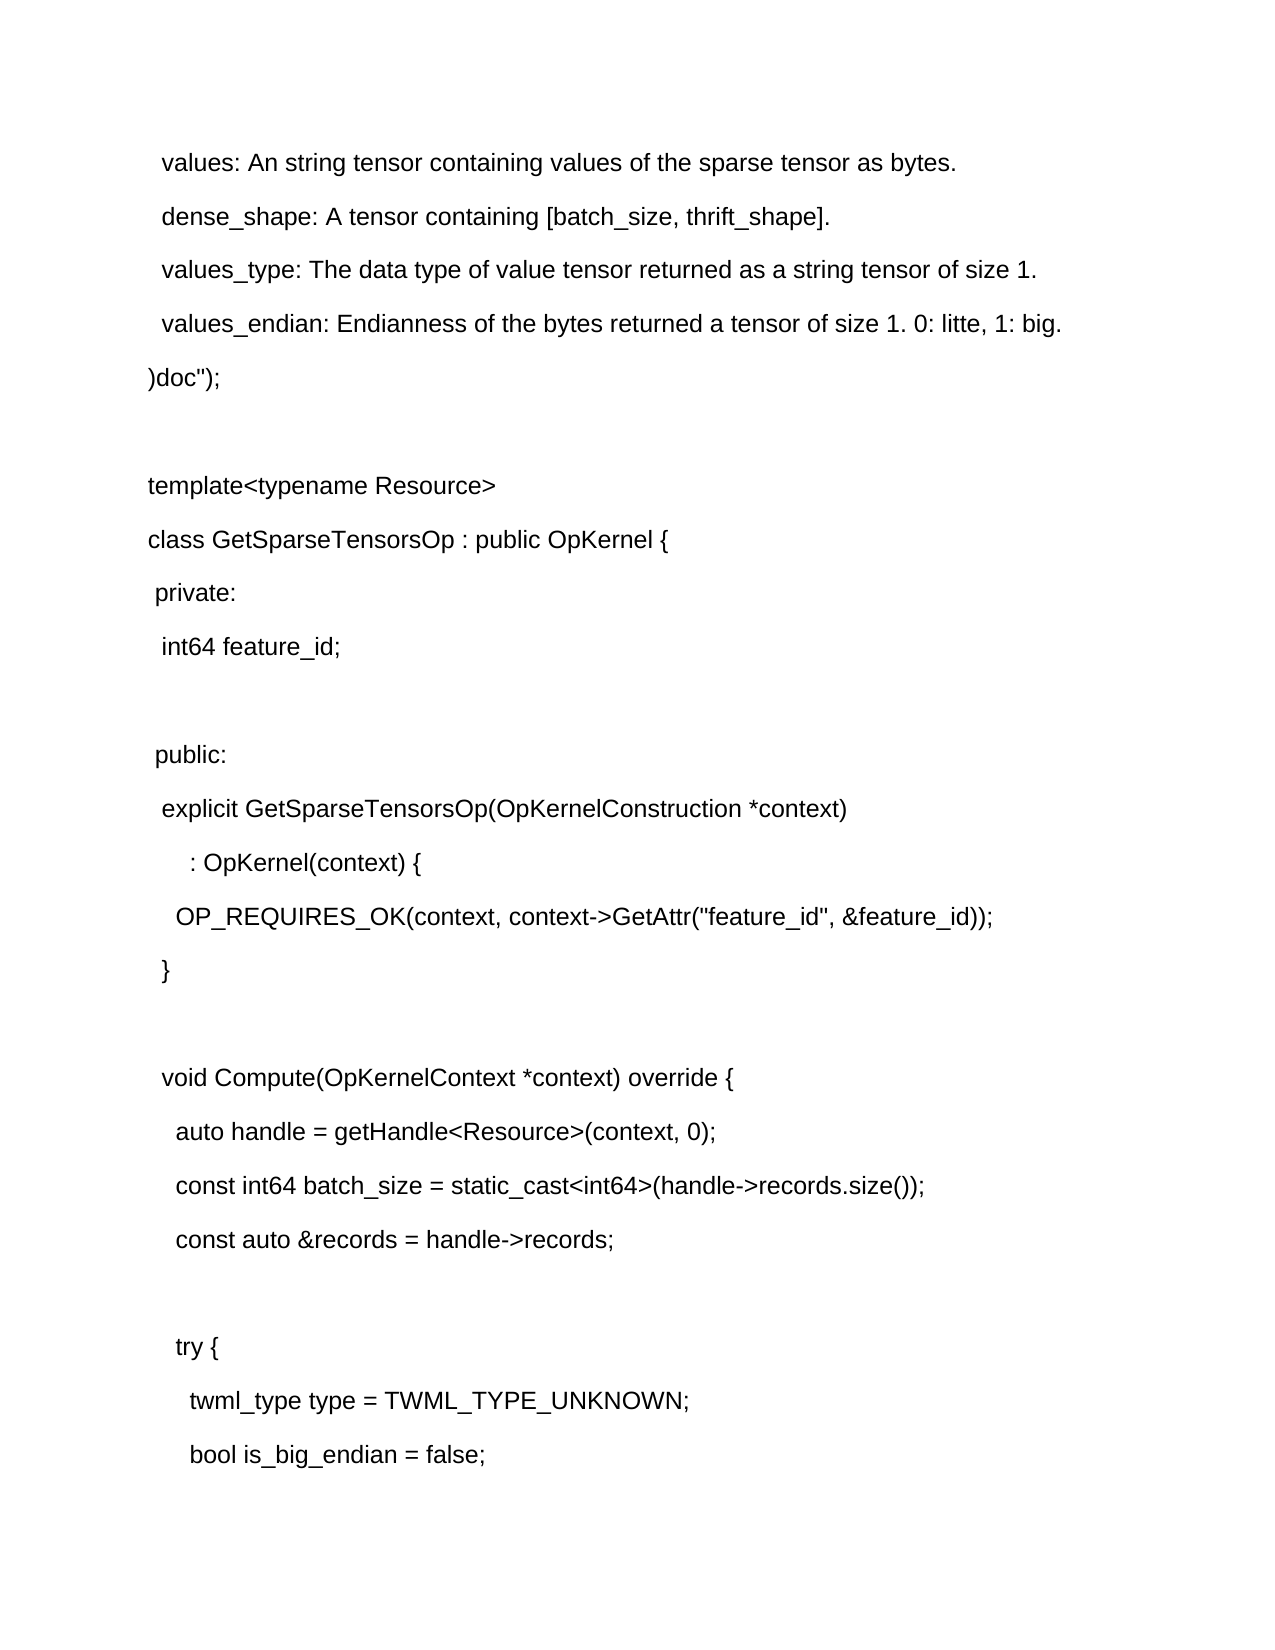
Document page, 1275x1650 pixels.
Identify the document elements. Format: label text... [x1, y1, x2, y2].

text int64 feature_id; [148, 632, 1127, 661]
text : OpKernel(context) { [148, 848, 1127, 876]
text twml_type type = TWML_TYPE_UNKNOWN; [148, 1386, 1127, 1415]
text explicit GetSparseTensorsOp(OpKernelConstruction *context) [148, 794, 1127, 823]
text template<typename Resource> [148, 471, 1127, 499]
text } [148, 955, 1127, 984]
text private: [148, 578, 1127, 607]
text class GetSparseTensorsOp : public OpKernel { [148, 524, 1127, 553]
text values: An string tensor containing values of the sparse tensor as bytes. [148, 148, 1127, 176]
text dense_shape: A tensor containing [batch_size, thrift_shape]. [148, 201, 1127, 230]
text values_endian: Endianness of the bytes returned a tensor of size 1. 0: litte, 1: big. [148, 309, 1127, 338]
text bool is_big_endian = false; [148, 1440, 1127, 1469]
text public: [148, 740, 1127, 769]
text OP_REQUIRES_OK(context, context->GetAttr("feature_id", &feature_id)); [148, 902, 1127, 930]
text )doc"); [148, 363, 1127, 392]
text const int64 batch_size = static_cast<int64>(handle->records.size()); [148, 1171, 1127, 1199]
text try { [148, 1332, 1127, 1361]
text auto handle = getHandle<Resource>(context, 0); [148, 1117, 1127, 1146]
text void Compute(OpKernelContext *context) override { [148, 1063, 1127, 1092]
text values_type: The data type of value tensor returned as a string tensor of size 1. [148, 255, 1127, 284]
text const auto &records = handle->records; [148, 1225, 1127, 1253]
